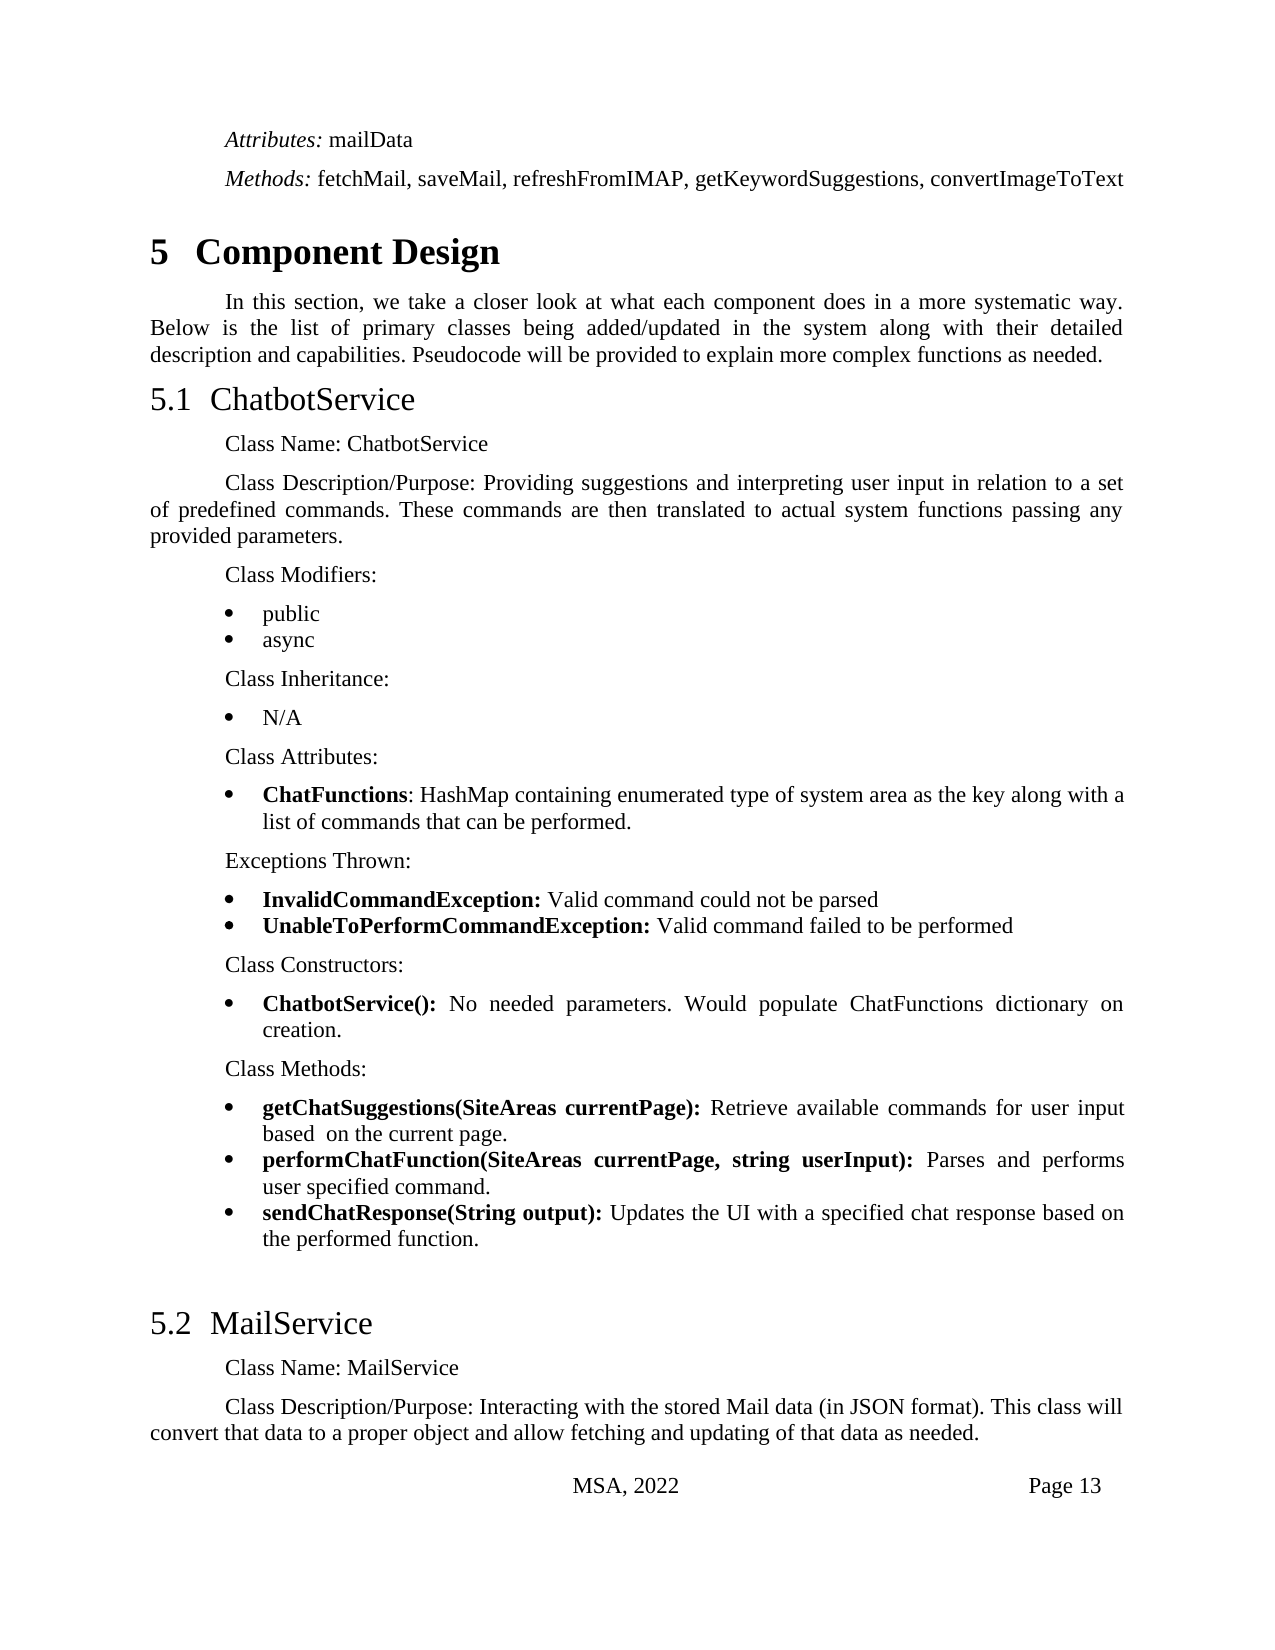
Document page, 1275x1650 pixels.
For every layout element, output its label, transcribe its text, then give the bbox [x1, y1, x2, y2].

text Class Description/Purpose: Interacting with the stored Mail data (in JSON format). This class will convert that data to a proper object and allow fetching and updating of that data as needed. [150, 1393, 1125, 1446]
list UnableToPerformCommandException: Valid command failed to be performed [225, 912, 1125, 938]
list InvalidCommandException: Valid command could not be parsed [225, 886, 1125, 912]
text Class Name: MailService [150, 1354, 1125, 1380]
text Class Attributes: [150, 743, 1125, 769]
text Class Constructors: [150, 951, 1125, 977]
list public [225, 600, 1125, 626]
list N/A [225, 704, 1125, 730]
text Class Inheritance: [150, 665, 1125, 691]
subtitle Component Design [150, 229, 1125, 272]
text In this section, we take a closer look at what each component does in a more systematic way. Below is the list of primary classes being added/updated in the system along with their detailed description and capabilities. Pseudocode will be provided to explain more complex functions as needed. [150, 288, 1125, 367]
text Class Modifiers: [150, 561, 1125, 587]
list ChatFunctions: HashMap containing enumerated type of system area as the key along with a list of commands that can be performed. [225, 782, 1125, 834]
list getChatSuggestions(SiteAreas currentPage): Retrieve available commands for user input based on the current page. [225, 1094, 1125, 1146]
list performChatFunction(SiteAreas currentPage, string userInput): Parses and performs user specified command. [225, 1146, 1125, 1199]
subtitle ChatbotService [150, 380, 1125, 418]
text Exceptions Thrown: [150, 847, 1125, 873]
text Methods: fetchMail, saveMail, refreshFromIMAP, getKeywordSuggestions, convertImageToText [150, 165, 1125, 192]
list async [225, 626, 1125, 652]
text Class Methods: [150, 1055, 1125, 1081]
text Class Description/Purpose: Providing suggestions and interpreting user input in relation to a set of predefined commands. These commands are then translated to actual system functions passing any provided parameters. [150, 469, 1125, 548]
text Attributes: mailData [150, 126, 1125, 153]
list sendChatResponse(String output): Updates the UI with a specified chat response based on the performed function. [225, 1199, 1125, 1252]
list ChatbotService(): No needed parameters. Would populate ChatFunctions dictionary on creation. [225, 990, 1125, 1042]
subtitle MailService [150, 1303, 1125, 1342]
text Class Name: ChatbotService [150, 431, 1125, 457]
